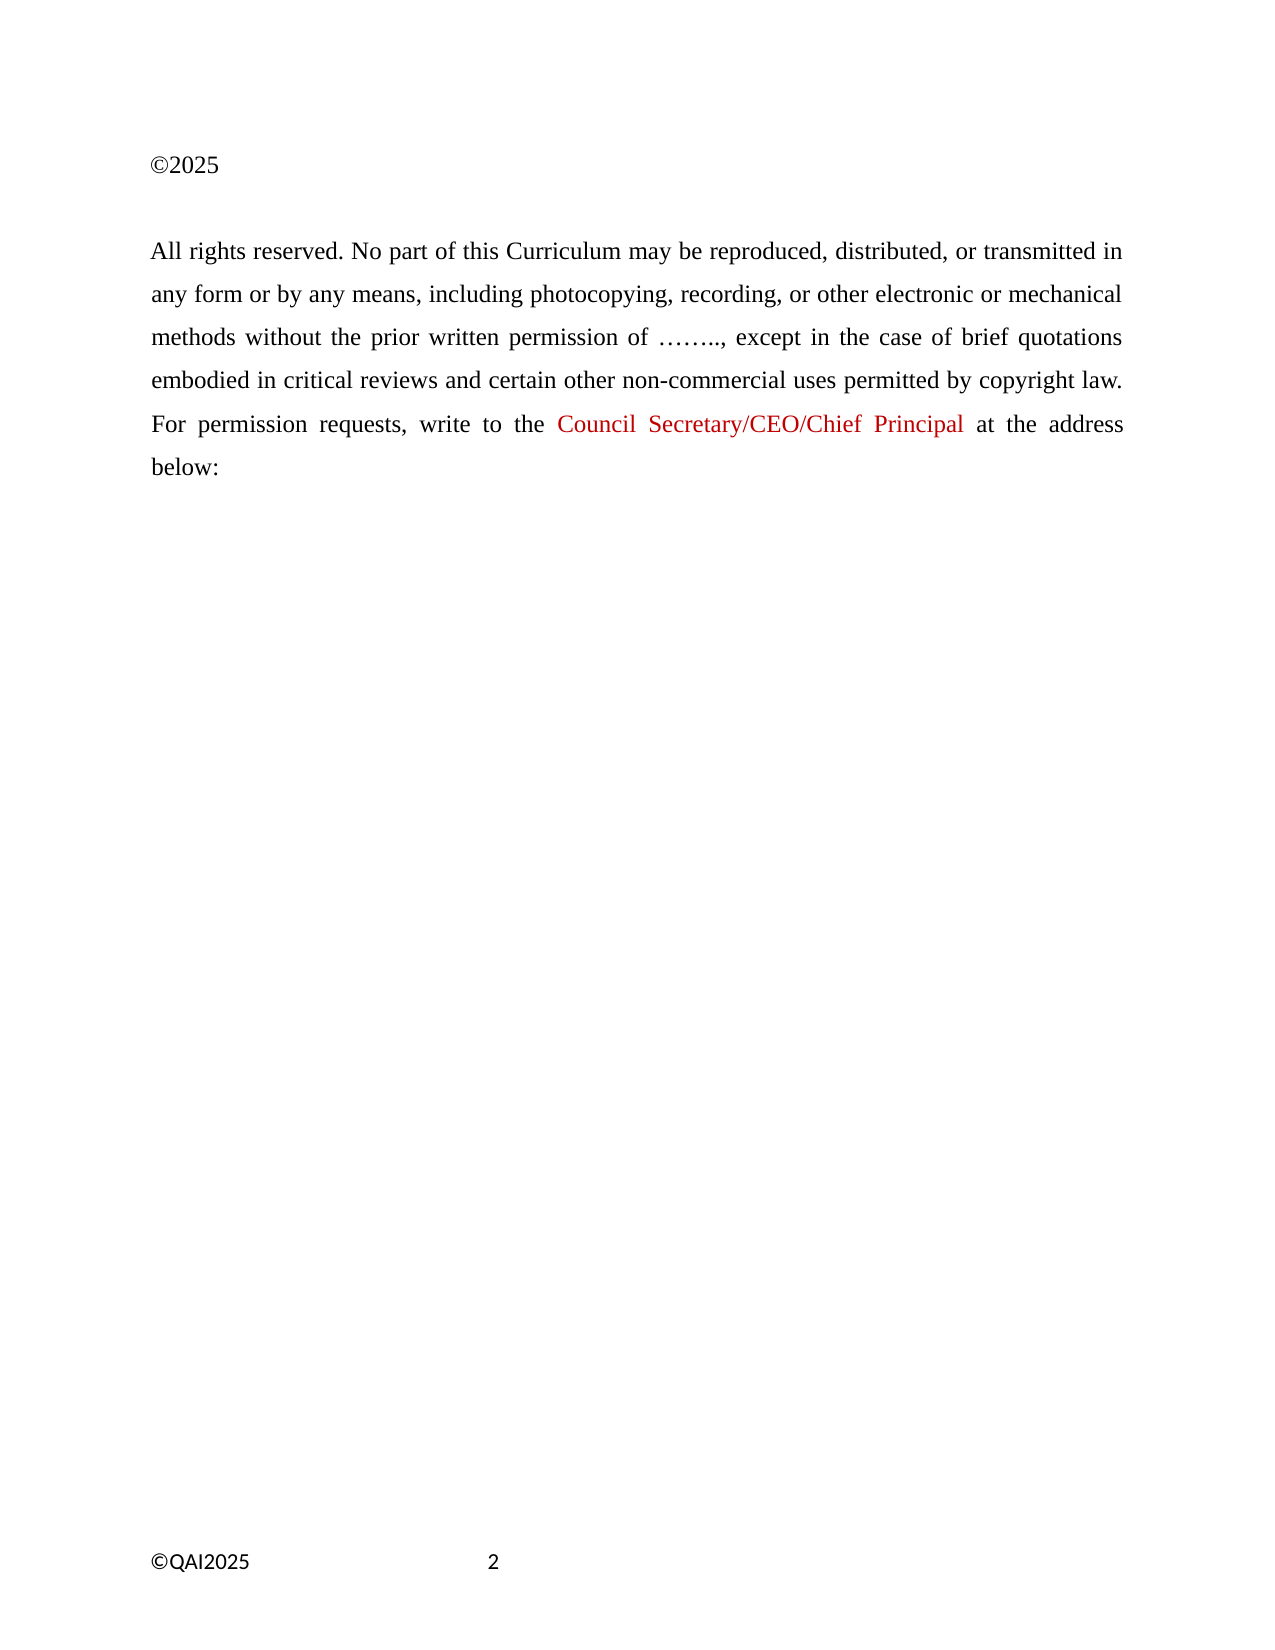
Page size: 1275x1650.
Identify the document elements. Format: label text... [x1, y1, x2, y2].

text All rights reserved. No part of this Curriculum may be reproduced, distributed, or transmitted in any form or by any means, including photocopying, recording, or other electronic or mechanical methods without the prior written permission of …….., except in the case of brief quotations embodied in critical reviews and certain other non-commercial uses permitted by copyright law. For permission requests, write to the Council Secretary/CEO/Chief Principal at the address below: [150, 236, 1124, 481]
text ©2025 [150, 150, 1124, 179]
